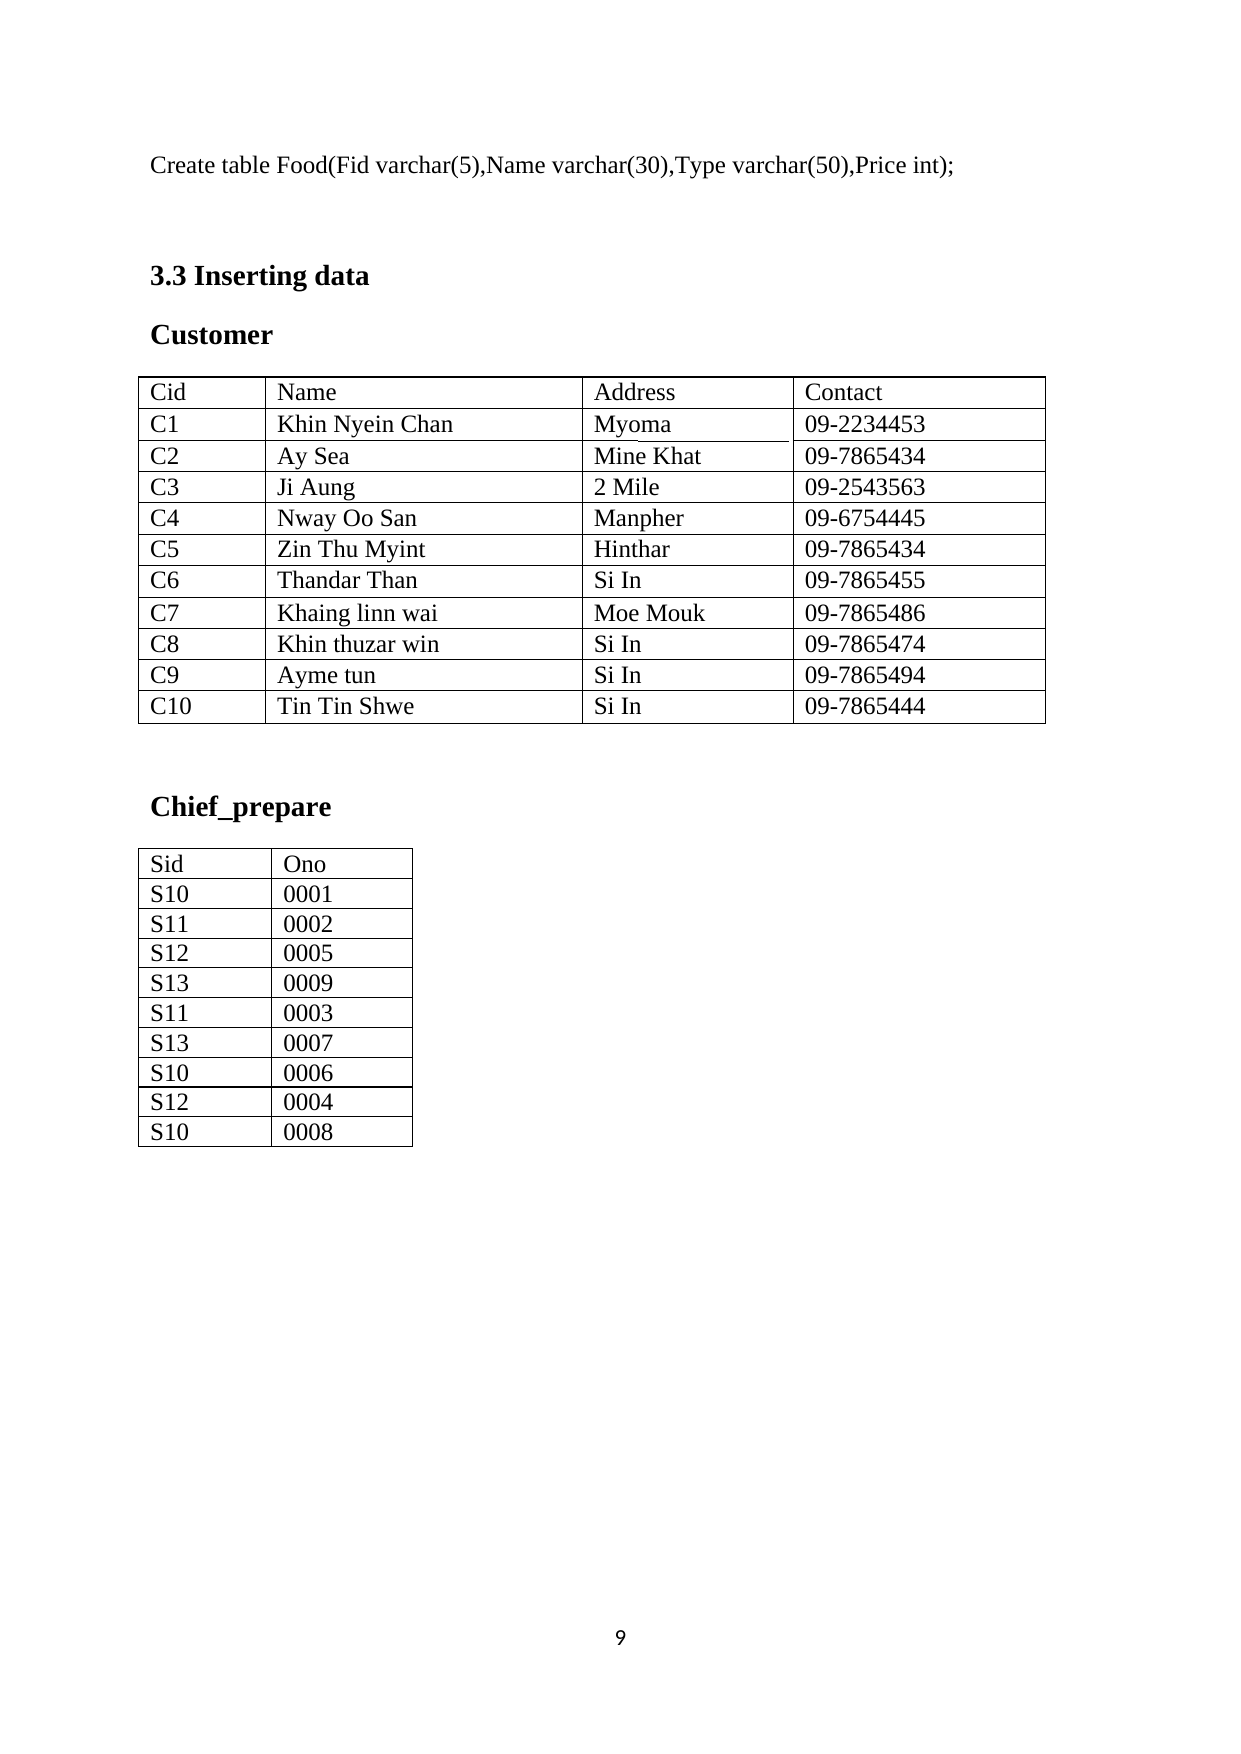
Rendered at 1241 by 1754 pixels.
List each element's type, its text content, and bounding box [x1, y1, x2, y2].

table_cell 09-7865474 [794, 629, 1045, 659]
table_cell S11 [139, 909, 271, 937]
table_cell S12 [139, 1088, 271, 1116]
table_cell Si In [583, 660, 793, 690]
table_cell C7 [139, 598, 265, 628]
table_cell Myoma [583, 409, 793, 440]
table_cell 09-7865444 [794, 691, 1045, 723]
table_cell Si In [583, 629, 793, 659]
text Create table Food(Fid varchar(5),Name varchar(30),Type varchar(50),Price int); [150, 150, 1090, 179]
table_cell 0002 [272, 909, 412, 937]
table_cell C10 [139, 691, 265, 723]
table_cell Si In [583, 691, 793, 723]
table_cell Khin thuzar win [266, 629, 582, 659]
table_cell 0005 [272, 939, 412, 967]
table_cell S10 [139, 879, 271, 908]
table_cell Moe Mouk [583, 598, 793, 628]
table_cell 09-7865494 [794, 660, 1045, 690]
table_header Cid [139, 378, 265, 408]
table_cell Ay Sea [266, 441, 582, 471]
table_cell S10 [139, 1058, 271, 1086]
table_header Address [583, 378, 793, 408]
table_cell Mine Khat [583, 440, 793, 471]
table_cell Ji Aung [266, 472, 582, 502]
table_cell 09-7865434 [794, 441, 1045, 471]
table_cell Thandar Than [266, 566, 582, 597]
table_cell C2 [139, 441, 265, 471]
table_cell Zin Thu Myint [266, 535, 582, 564]
table_cell 0008 [272, 1117, 412, 1146]
table_cell Nway Oo San [266, 503, 582, 533]
text Chief_prepare [150, 789, 1090, 822]
table_cell S13 [139, 1028, 271, 1057]
table_cell 2 Mile [583, 472, 793, 502]
table_cell Khin Nyein Chan [266, 409, 582, 440]
table_cell S12 [139, 939, 271, 967]
table_cell 09-6754445 [794, 503, 1045, 533]
table_cell C3 [139, 472, 265, 502]
table_cell 0001 [272, 879, 412, 908]
table_cell S10 [139, 1117, 271, 1146]
table_cell Si In [583, 566, 793, 597]
table_cell 09-7865455 [794, 566, 1045, 597]
table_cell 09-2543563 [794, 472, 1045, 502]
table_cell 0006 [272, 1058, 412, 1086]
table_header Contact [794, 378, 1045, 408]
table_cell 09-7865486 [794, 598, 1045, 628]
table_cell C5 [139, 535, 265, 564]
table_cell Manpher [583, 503, 793, 533]
table_cell 0003 [272, 998, 412, 1027]
table_cell C1 [139, 409, 265, 440]
table_cell Khaing linn wai [266, 598, 582, 628]
table_cell C4 [139, 503, 265, 533]
table_cell C6 [139, 566, 265, 597]
table_cell S11 [139, 998, 271, 1027]
table_cell S13 [139, 968, 271, 997]
table_header Name [266, 378, 582, 408]
table_cell C9 [139, 660, 265, 690]
table_cell 0007 [272, 1028, 412, 1057]
text Customer [150, 317, 1090, 351]
table_header Sid [139, 849, 271, 878]
table_cell 0004 [272, 1088, 412, 1116]
table_cell 0009 [272, 968, 412, 997]
table_cell C8 [139, 629, 265, 659]
text 3.3 Inserting data [150, 258, 1090, 291]
table_cell Ayme tun [266, 660, 582, 690]
table_cell Tin Tin Shwe [266, 691, 582, 723]
table_header Ono [272, 849, 412, 878]
table_cell 09-2234453 [794, 409, 1045, 440]
table_cell 09-7865434 [794, 535, 1045, 564]
table_cell Hinthar [583, 535, 793, 564]
